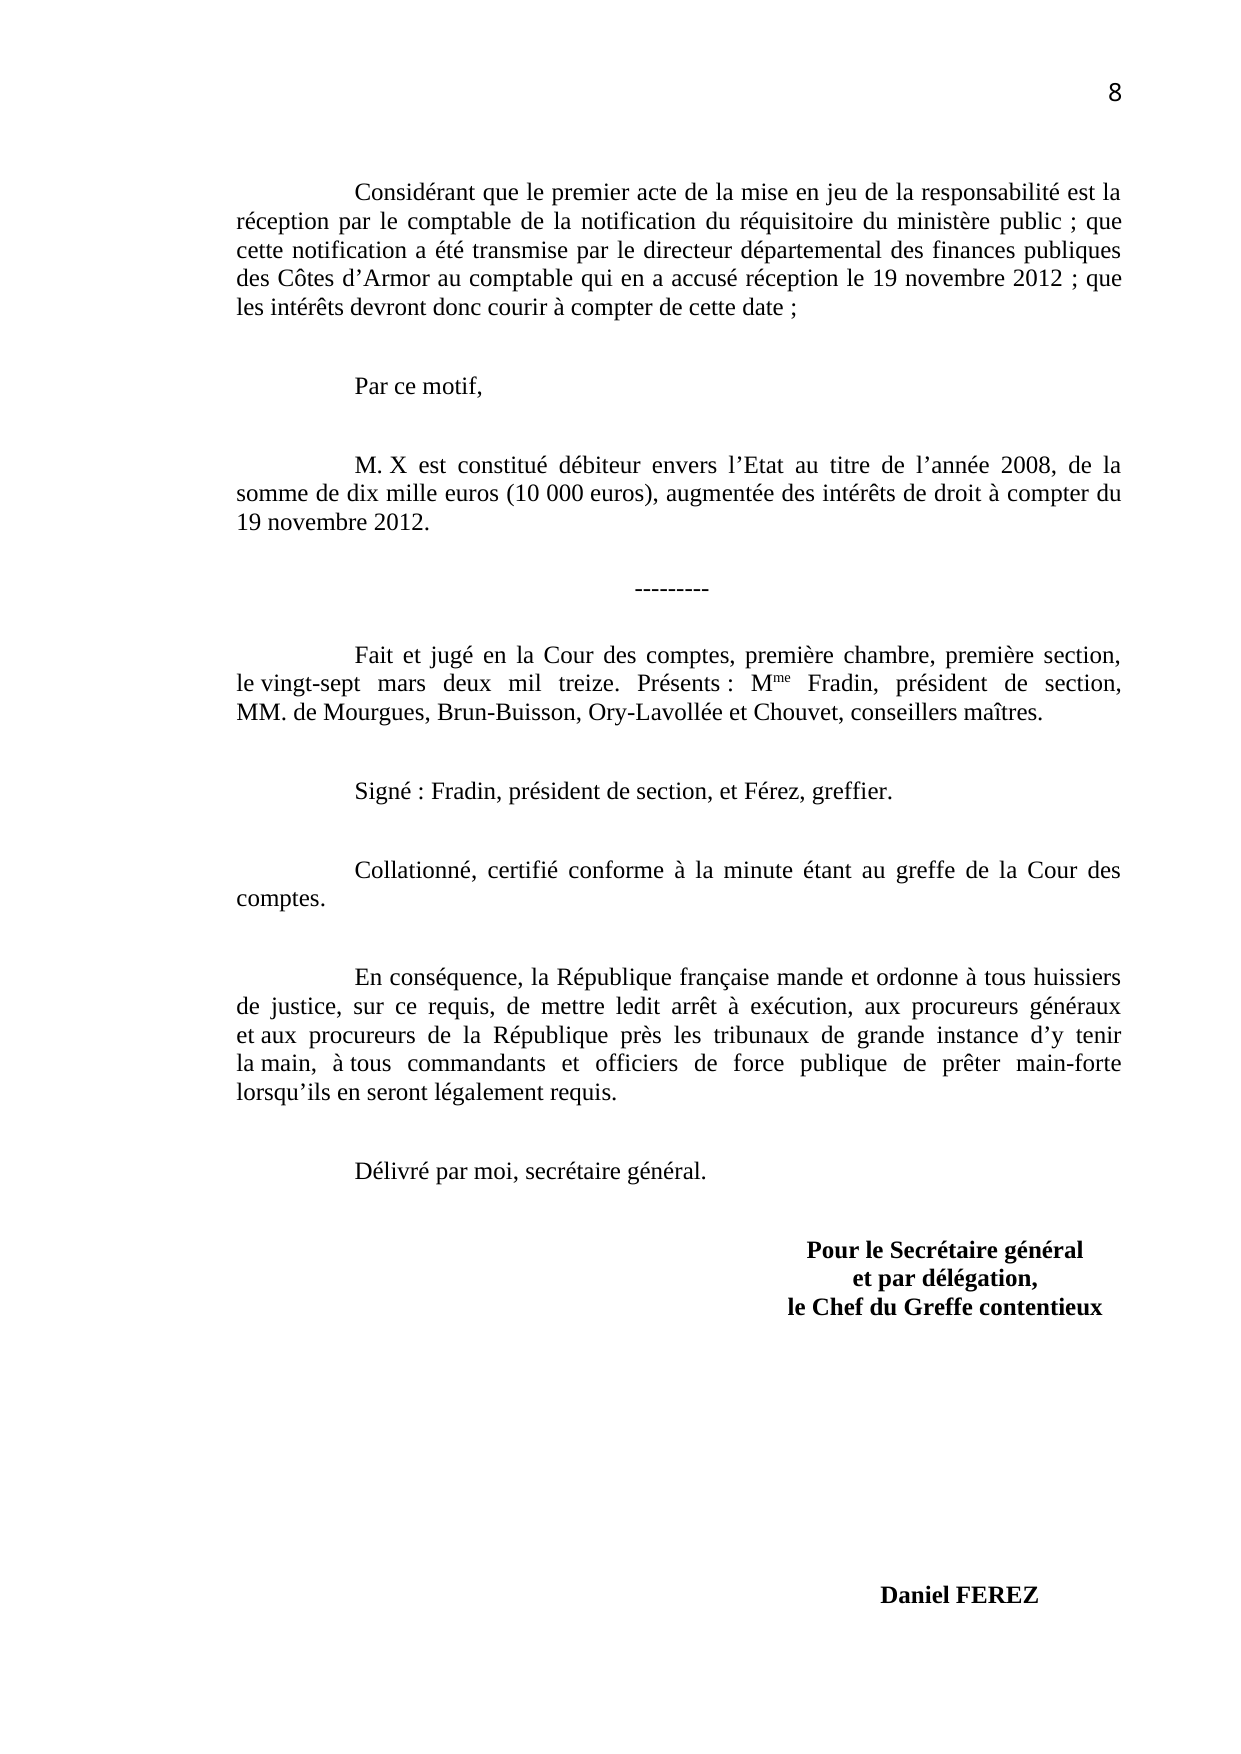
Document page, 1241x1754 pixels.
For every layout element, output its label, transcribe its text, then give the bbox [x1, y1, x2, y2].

text le Chef du Greffe contentieux [118, 1292, 1122, 1321]
text Par ce motif, [236, 371, 1122, 400]
text Délivré par moi, secrétaire général. [236, 1156, 1122, 1185]
text Signé : Fradin, président de section, et Férez, greffier. [236, 776, 1122, 805]
text M. X est constitué débiteur envers l’Etat au titre de l’année 2008, de la somme de dix mille euros (10 000 euros), augmentée des intérêts de droit à compter du 19 novembre 2012. [236, 450, 1122, 536]
text En conséquence, la République française mande et ordonne à tous huissiers de justice, sur ce requis, de mettre ledit arrêt à exécution, aux procureurs généraux et aux procureurs de la République près les tribunaux de grande instance d’y tenir la main, à tous commandants et officiers de force publique de prêter main-forte lorsqu’ils en seront légalement requis. [236, 962, 1122, 1106]
text Pour le Secrétaire général [118, 1235, 1122, 1263]
text et par délégation, [118, 1263, 1122, 1292]
text Collationné, certifié conforme à la minute étant au greffe de la Cour des comptes. [236, 855, 1122, 912]
text Daniel FEREZ [118, 1580, 1122, 1608]
text --------- [221, 573, 1122, 602]
text Considérant que le premier acte de la mise en jeu de la responsabilité est la réception par le comptable de la notification du réquisitoire du ministère public ; que cette notification a été transmise par le directeur départemental des finances publiques des Côtes d’Armor au comptable qui en a accusé réception le 19 novembre 2012 ; que les intérêts devront donc courir à compter de cette date ; [236, 177, 1122, 321]
text Fait et jugé en la Cour des comptes, première chambre, première section, le vingt-sept mars deux mil treize. Présents : Mme Fradin, président de section, MM. de Mourgues, Brun-Buisson, Ory-Lavollée et Chouvet, conseillers maîtres. [236, 640, 1122, 726]
